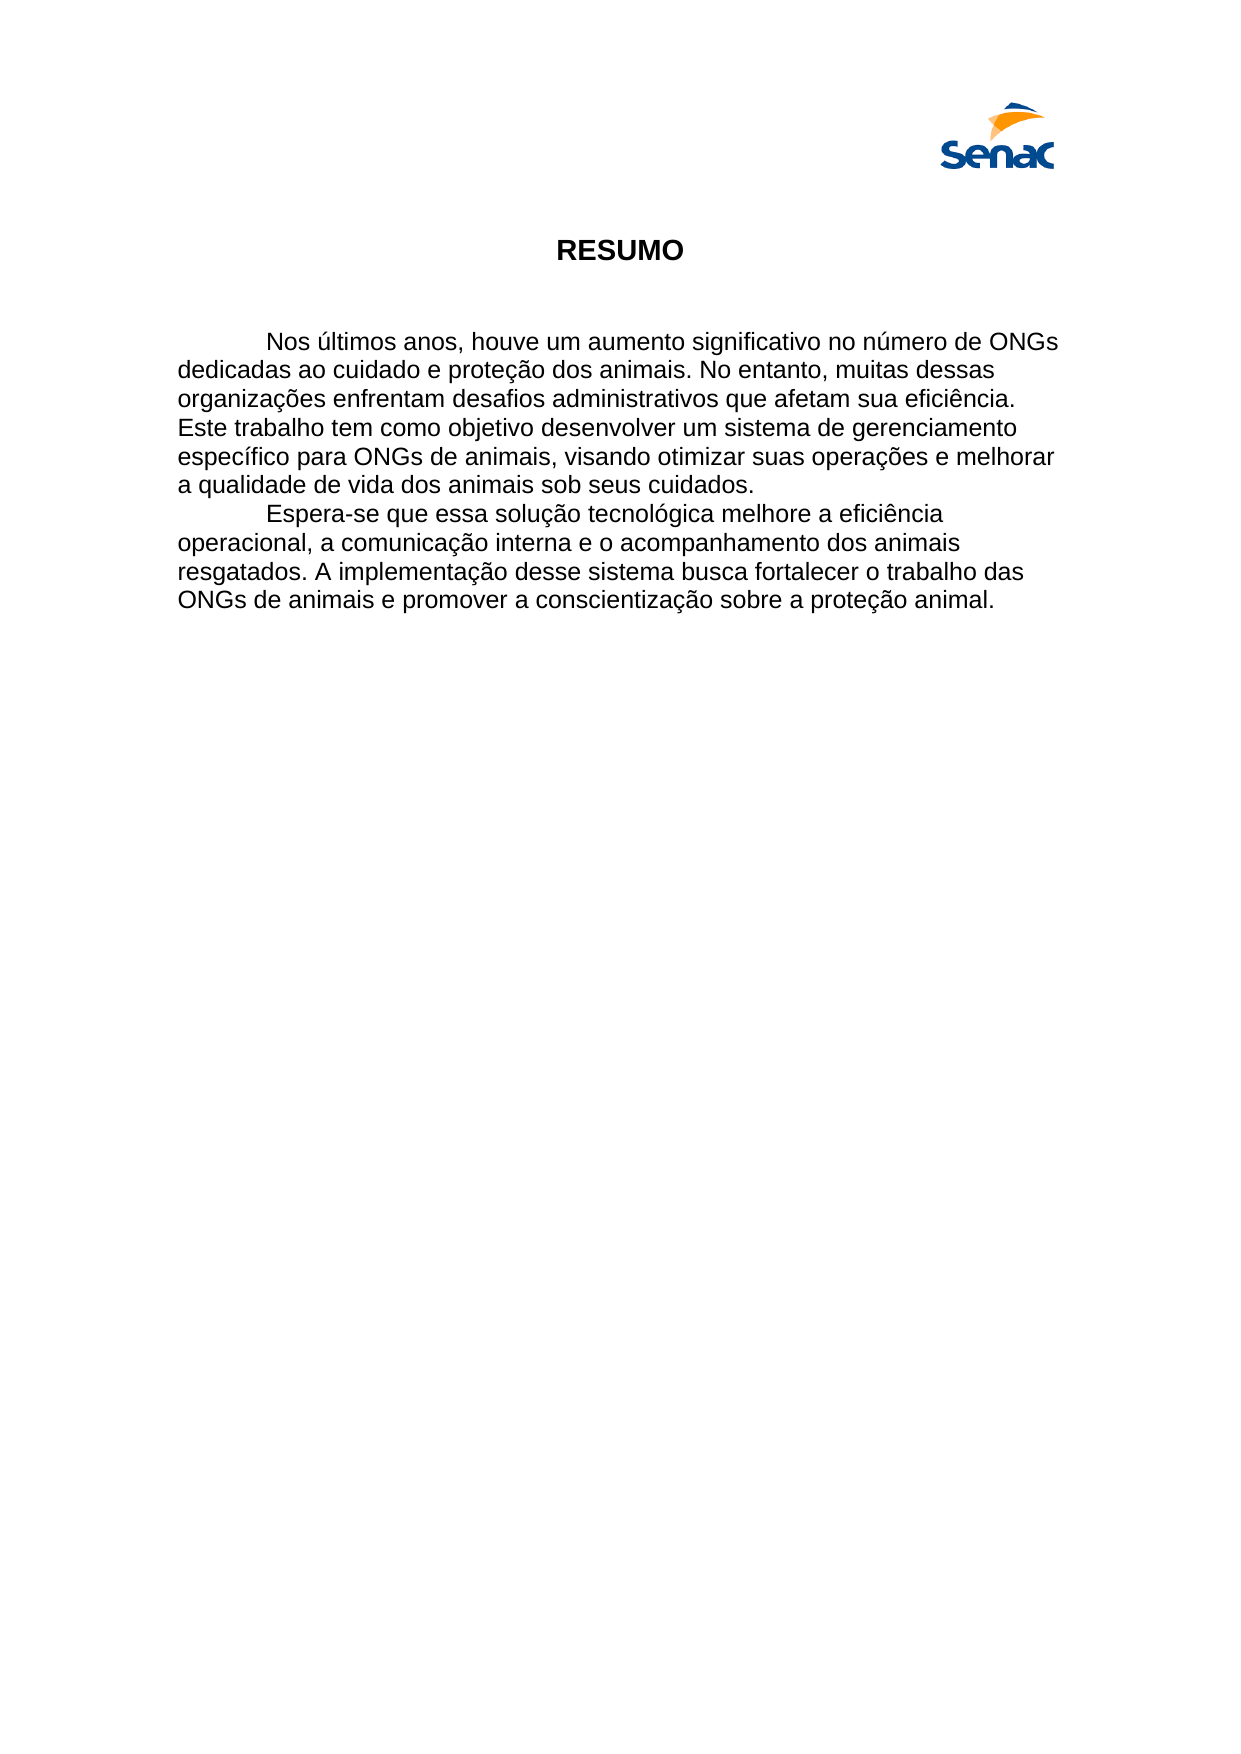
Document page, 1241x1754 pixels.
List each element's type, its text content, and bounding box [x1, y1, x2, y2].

text Nos últimos anos, houve um aumento significativo no número de ONGs dedicadas ao cuidado e proteção dos animais. No entanto, muitas dessas organizações enfrentam desafios administrativos que afetam sua eficiência. Este trabalho tem como objetivo desenvolver um sistema de gerenciamento específico para ONGs de animais, visando otimizar suas operações e melhorar a qualidade de vida dos animais sob seus cuidados. [177, 326, 1063, 499]
text Espera-se que essa solução tecnológica melhore a eficiência operacional, a comunicação interna e o acompanhamento dos animais resgatados. A implementação desse sistema busca fortalecer o trabalho das ONGs de animais e promover a conscientização sobre a proteção animal. [177, 499, 1063, 614]
picture [930, 73, 1064, 207]
text RESUMO [177, 233, 1063, 267]
